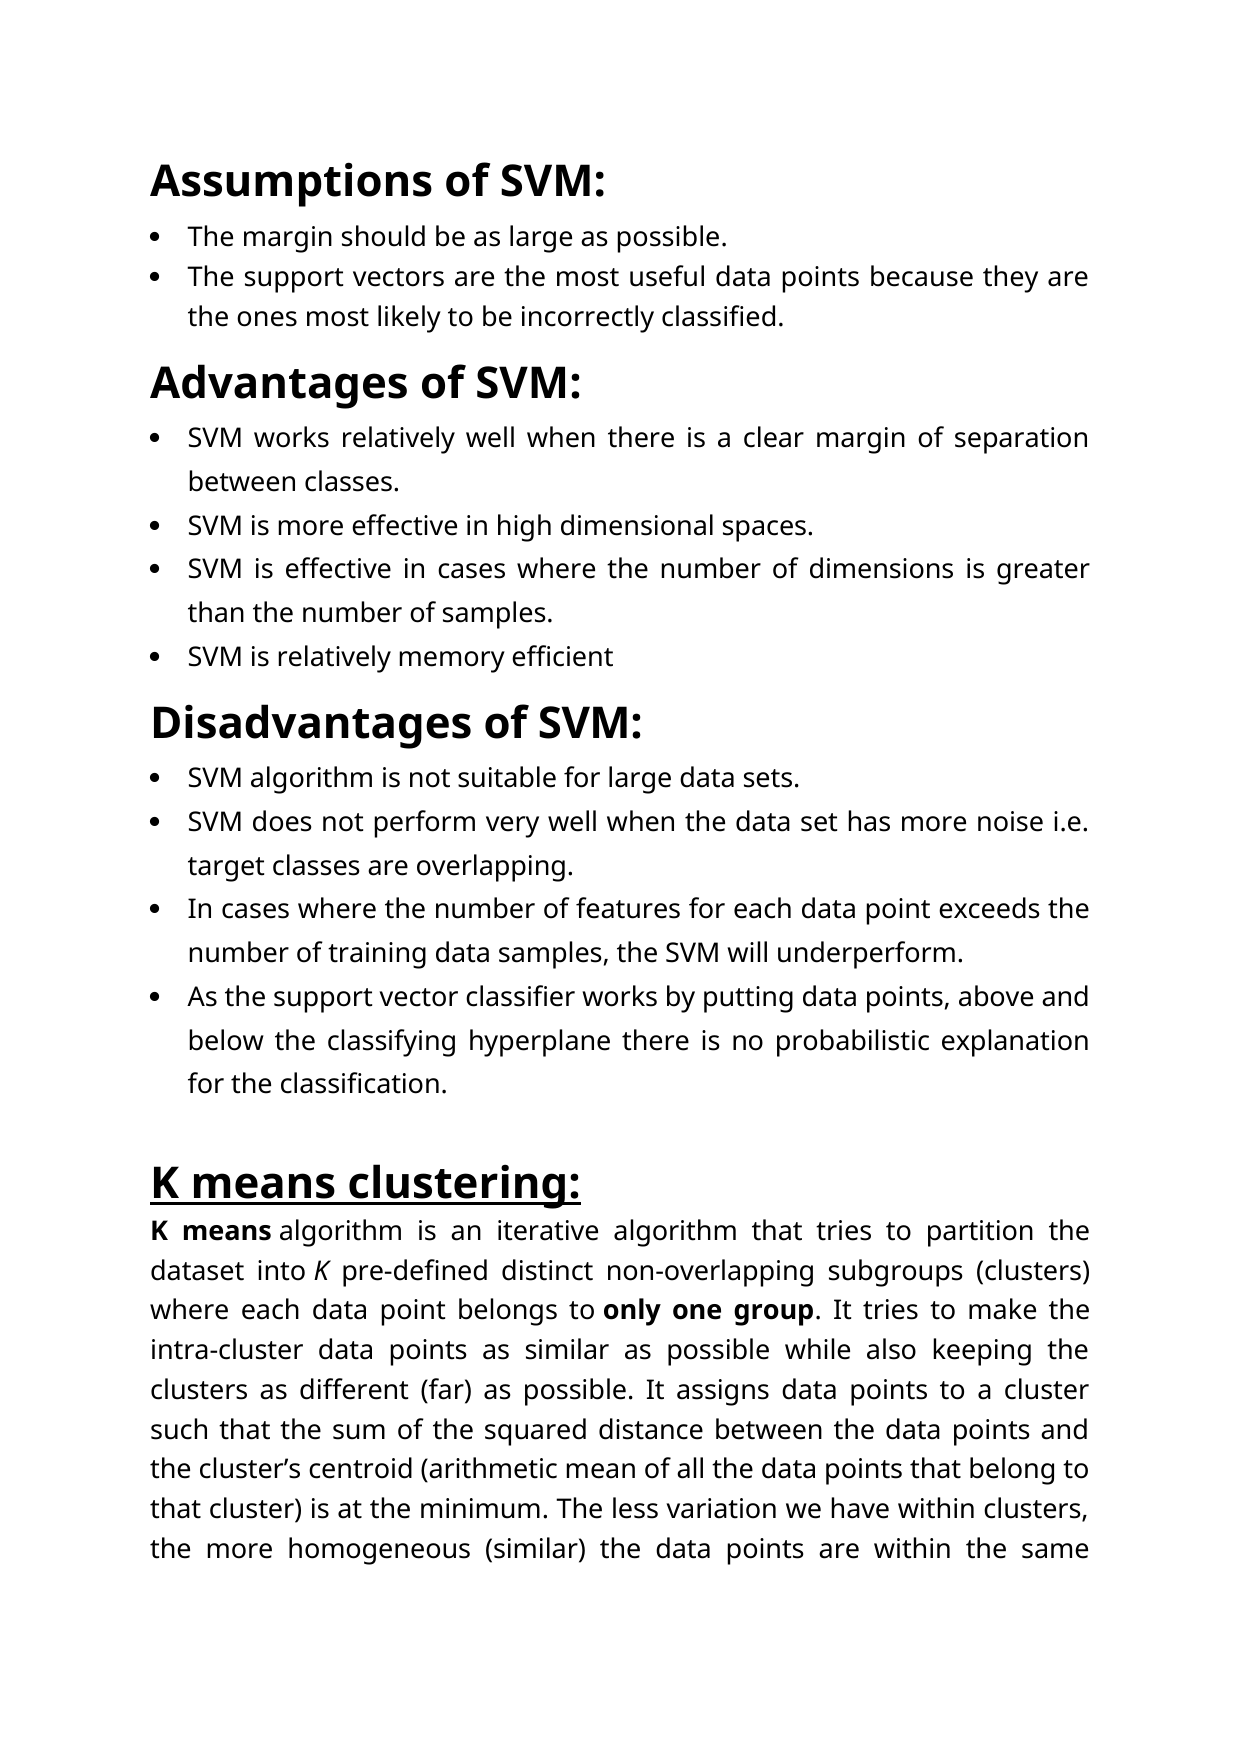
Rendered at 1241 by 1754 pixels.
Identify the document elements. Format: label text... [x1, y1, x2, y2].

subtitle Advantages of SVM: [150, 349, 1090, 412]
list SVM is more effective in high dimensional spaces. [150, 499, 1090, 543]
subtitle K means clustering: [150, 1149, 1090, 1211]
list As the support vector classifier works by putting data points, above and below the classifying hyperplane there is no probabilistic explanation for the classification. [150, 971, 1090, 1102]
list SVM does not perform very well when the data set has more noise i.e. target classes are overlapping. [150, 796, 1090, 883]
list The support vectors are the most useful data points because they are the ones most likely to be incorrectly classified. [150, 254, 1090, 334]
list SVM is effective in cases where the number of dimensions is greater than the number of samples. [150, 543, 1090, 631]
list SVM is relatively memory efficient [150, 631, 1090, 674]
list SVM algorithm is not suitable for large data sets. [150, 752, 1090, 796]
list SVM works relatively well when there is a clear margin of separation between classes. [150, 412, 1090, 499]
list The margin should be as large as possible. [150, 214, 1090, 254]
list In cases where the number of features for each data point exceeds the number of training data samples, the SVM will underperform. [150, 883, 1090, 971]
subtitle Disadvantages of SVM: [150, 689, 1090, 752]
subtitle Assumptions of SVM: [150, 150, 1090, 209]
